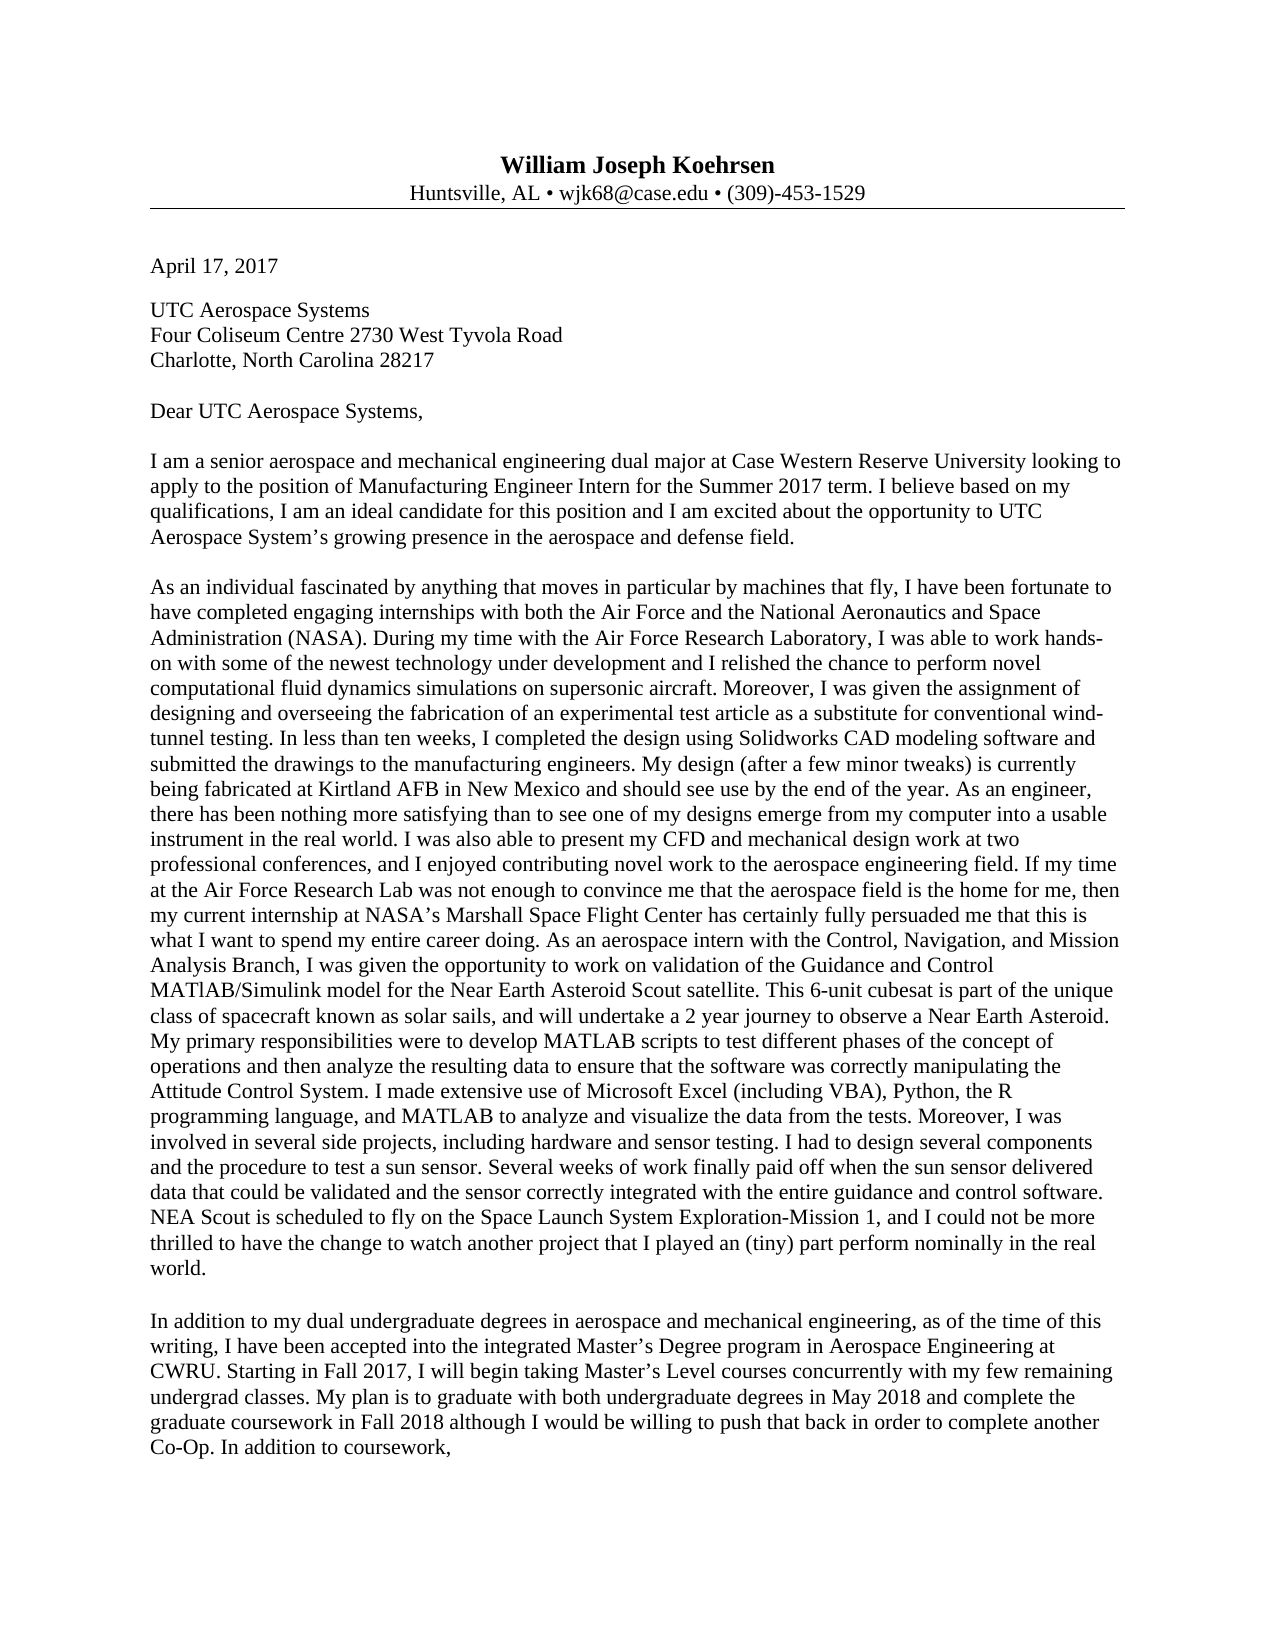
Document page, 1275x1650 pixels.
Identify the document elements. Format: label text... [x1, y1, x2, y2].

text Huntsville, AL • wjk68@case.edu • (309)-453-1529 [150, 180, 1125, 208]
text William Joseph Koehrsen [150, 150, 1125, 179]
text UTC Aerospace Systems [150, 297, 1125, 322]
text As an individual fascinated by anything that moves in particular by machines that fly, I have been fortunate to have completed engaging internships with both the Air Force and the National Aeronautics and Space Administration (NASA). During my time with the Air Force Research Laboratory, I was able to work hands-on with some of the newest technology under development and I relished the chance to perform novel computational fluid dynamics simulations on supersonic aircraft. Moreover, I was given the assignment of designing and overseeing the fabrication of an experimental test article as a substitute for conventional wind-tunnel testing. In less than ten weeks, I completed the design using Solidworks CAD modeling software and submitted the drawings to the manufacturing engineers. My design (after a few minor tweaks) is currently being fabricated at Kirtland AFB in New Mexico and should see use by the end of the year. As an engineer, there has been nothing more satisfying than to see one of my designs emerge from my computer into a usable instrument in the real world. I was also able to present my CFD and mechanical design work at two professional conferences, and I enjoyed contributing novel work to the aerospace engineering field. If my time at the Air Force Research Lab was not enough to convince me that the aerospace field is the home for me, then my current internship at NASA’s Marshall Space Flight Center has certainly fully persuaded me that this is what I want to spend my entire career doing. As an aerospace intern with the Control, Navigation, and Mission Analysis Branch, I was given the opportunity to work on validation of the Guidance and Control MATlAB/Simulink model for the Near Earth Asteroid Scout satellite. This 6-unit cubesat is part of the unique class of spacecraft known as solar sails, and will undertake a 2 year journey to observe a Near Earth Asteroid. My primary responsibilities were to develop MATLAB scripts to test different phases of the concept of operations and then analyze the resulting data to ensure that the software was correctly manipulating the Attitude Control System. I made extensive use of Microsoft Excel (including VBA), Python, the R programming language, and MATLAB to analyze and visualize the data from the tests. Moreover, I was involved in several side projects, including hardware and sensor testing. I had to design several components and the procedure to test a sun sensor. Several weeks of work finally paid off when the sun sensor delivered data that could be validated and the sensor correctly integrated with the entire guidance and control software. NEA Scout is scheduled to fly on the Space Launch System Exploration-Mission 1, and I could not be more thrilled to have the change to watch another project that I played an (tiny) part perform nominally in the real world. [150, 574, 1125, 1280]
text Dear UTC Aerospace Systems, [150, 398, 1125, 423]
text Charlotte, North Carolina 28217 [150, 347, 1125, 372]
text In addition to my dual undergraduate degrees in aerospace and mechanical engineering, as of the time of this writing, I have been accepted into the integrated Master’s Degree program in Aerospace Engineering at CWRU. Starting in Fall 2017, I will begin taking Master’s Level courses concurrently with my few remaining undergrad classes. My plan is to graduate with both undergraduate degrees in May 2018 and complete the graduate coursework in Fall 2018 although I would be willing to push that back in order to complete another Co-Op. In addition to coursework, [150, 1308, 1125, 1459]
text April 17, 2017 [150, 253, 1125, 279]
text I am a senior aerospace and mechanical engineering dual major at Case Western Reserve University looking to apply to the position of Manufacturing Engineer Intern for the Summer 2017 term. I believe based on my qualifications, I am an ideal candidate for this position and I am excited about the opportunity to UTC Aerospace System’s growing presence in the aerospace and defense field. [150, 448, 1125, 549]
text Four Coliseum Centre 2730 West Tyvola Road [150, 322, 1125, 347]
